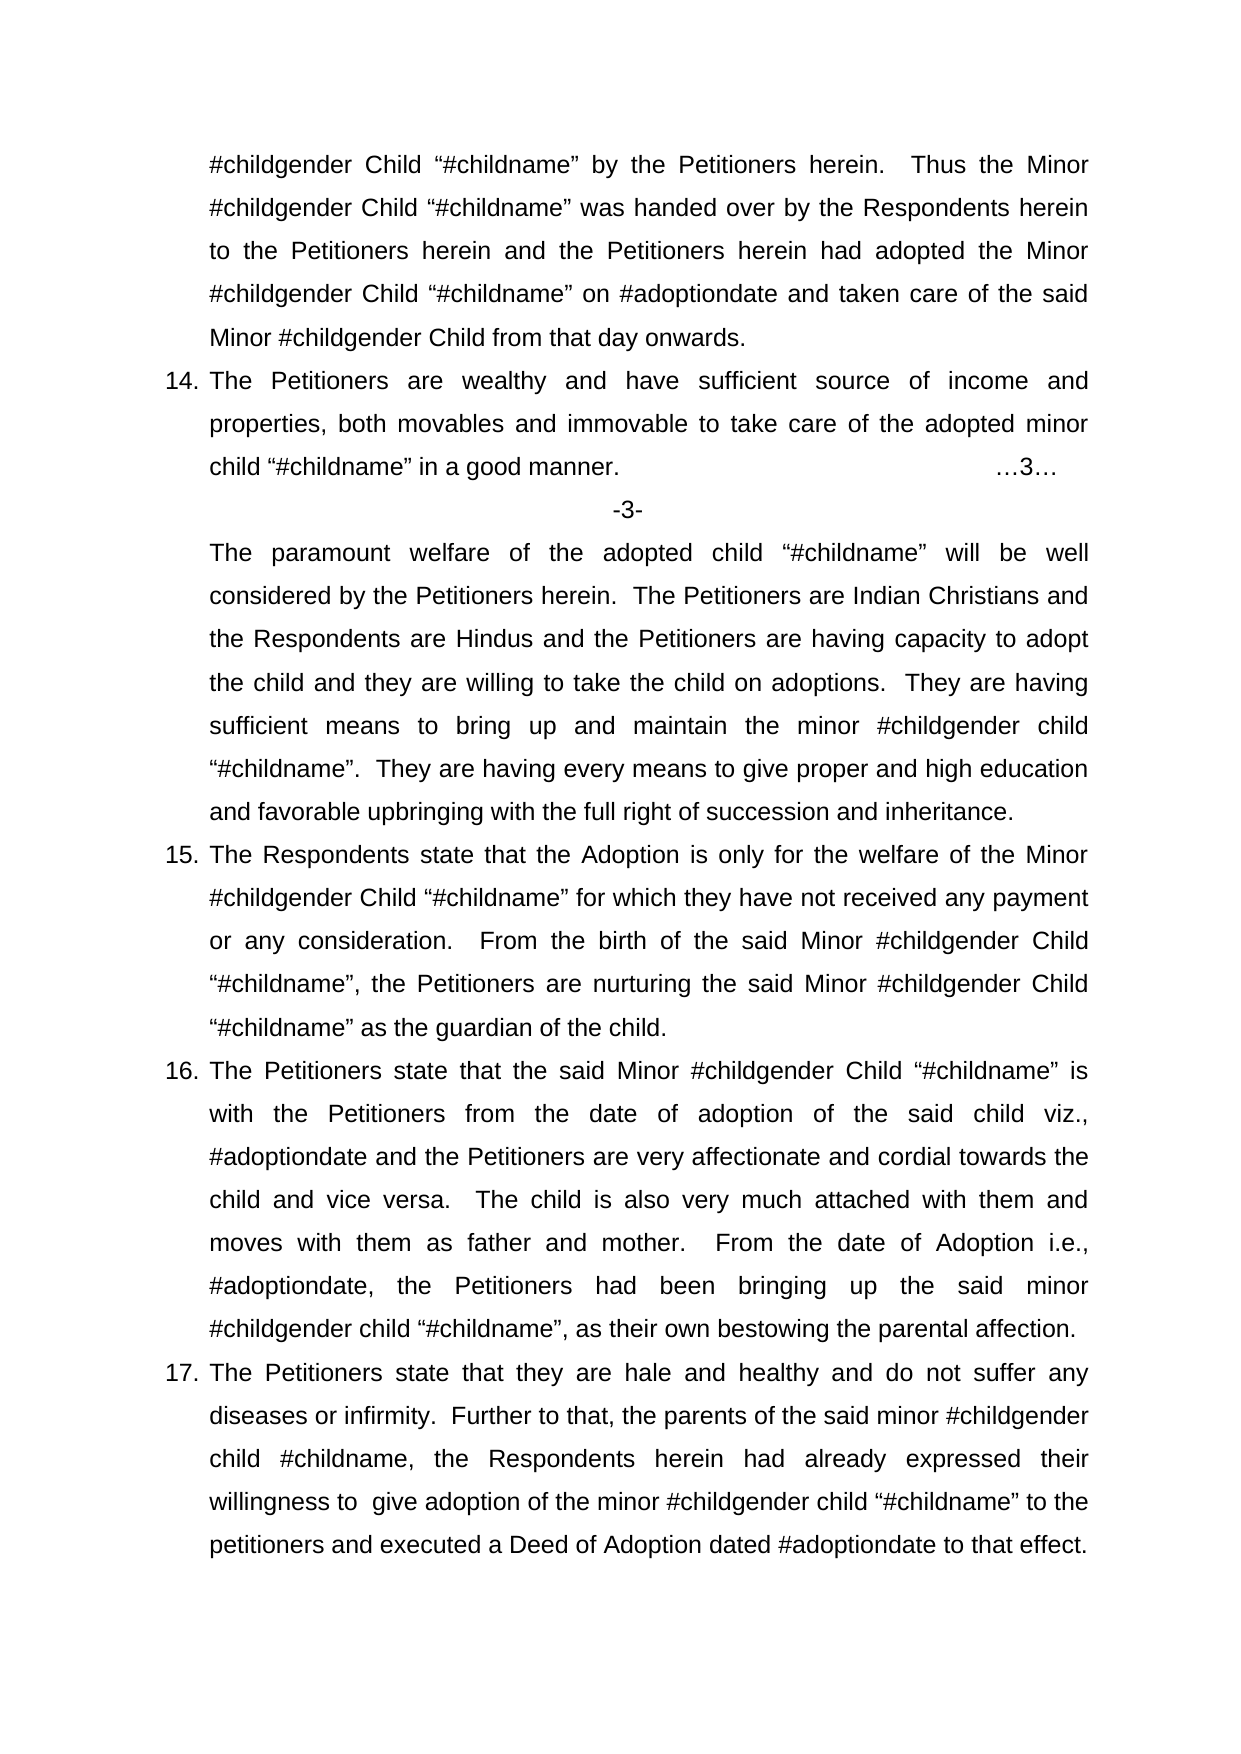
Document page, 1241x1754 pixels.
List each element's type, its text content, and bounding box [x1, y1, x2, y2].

list The Petitioners state that the said Minor #childgender Child “#childname” is with the Petitioners from the date of adoption of the said child viz., #adoptiondate and the Petitioners are very affectionate and cordial towards the child and vice versa. The child is also very much attached with them and moves with them as father and mother. From the date of Adoption i.e., #adoptiondate, the Petitioners had been bringing up the said minor #childgender child “#childname”, as their own bestowing the parental affection. [165, 1056, 1090, 1343]
text The paramount welfare of the adopted child “#childname” will be well considered by the Petitioners herein. The Petitioners are Indian Christians and the Respondents are Hindus and the Petitioners are having capacity to adopt the child and they are willing to take the child on adoptions. They are having sufficient means to bring up and maintain the minor #childgender child “#childname”. They are having every means to give proper and high education and favorable upbringing with the full right of succession and inheritance. [209, 538, 1090, 826]
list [165, 150, 1090, 351]
list The Petitioners are wealthy and have sufficient source of income and properties, both movables and immovable to take care of the adopted minor child “#childname” in a good manner. …3… [165, 366, 1090, 481]
text -3- [165, 495, 1090, 524]
list The Petitioners state that they are hale and healthy and do not suffer any diseases or infirmity. Further to that, the parents of the said minor #childgender child #childname, the Respondents herein had already expressed their willingness to give adoption of the minor #childgender child “#childname” to the petitioners and executed a Deed of Adoption dated #adoptiondate to that effect. [165, 1357, 1090, 1559]
list The Respondents state that the Adoption is only for the welfare of the Minor #childgender Child “#childname” for which they have not received any payment or any consideration. From the birth of the said Minor #childgender Child “#childname”, the Petitioners are nurturing the said Minor #childgender Child “#childname” as the guardian of the child. [165, 840, 1090, 1041]
